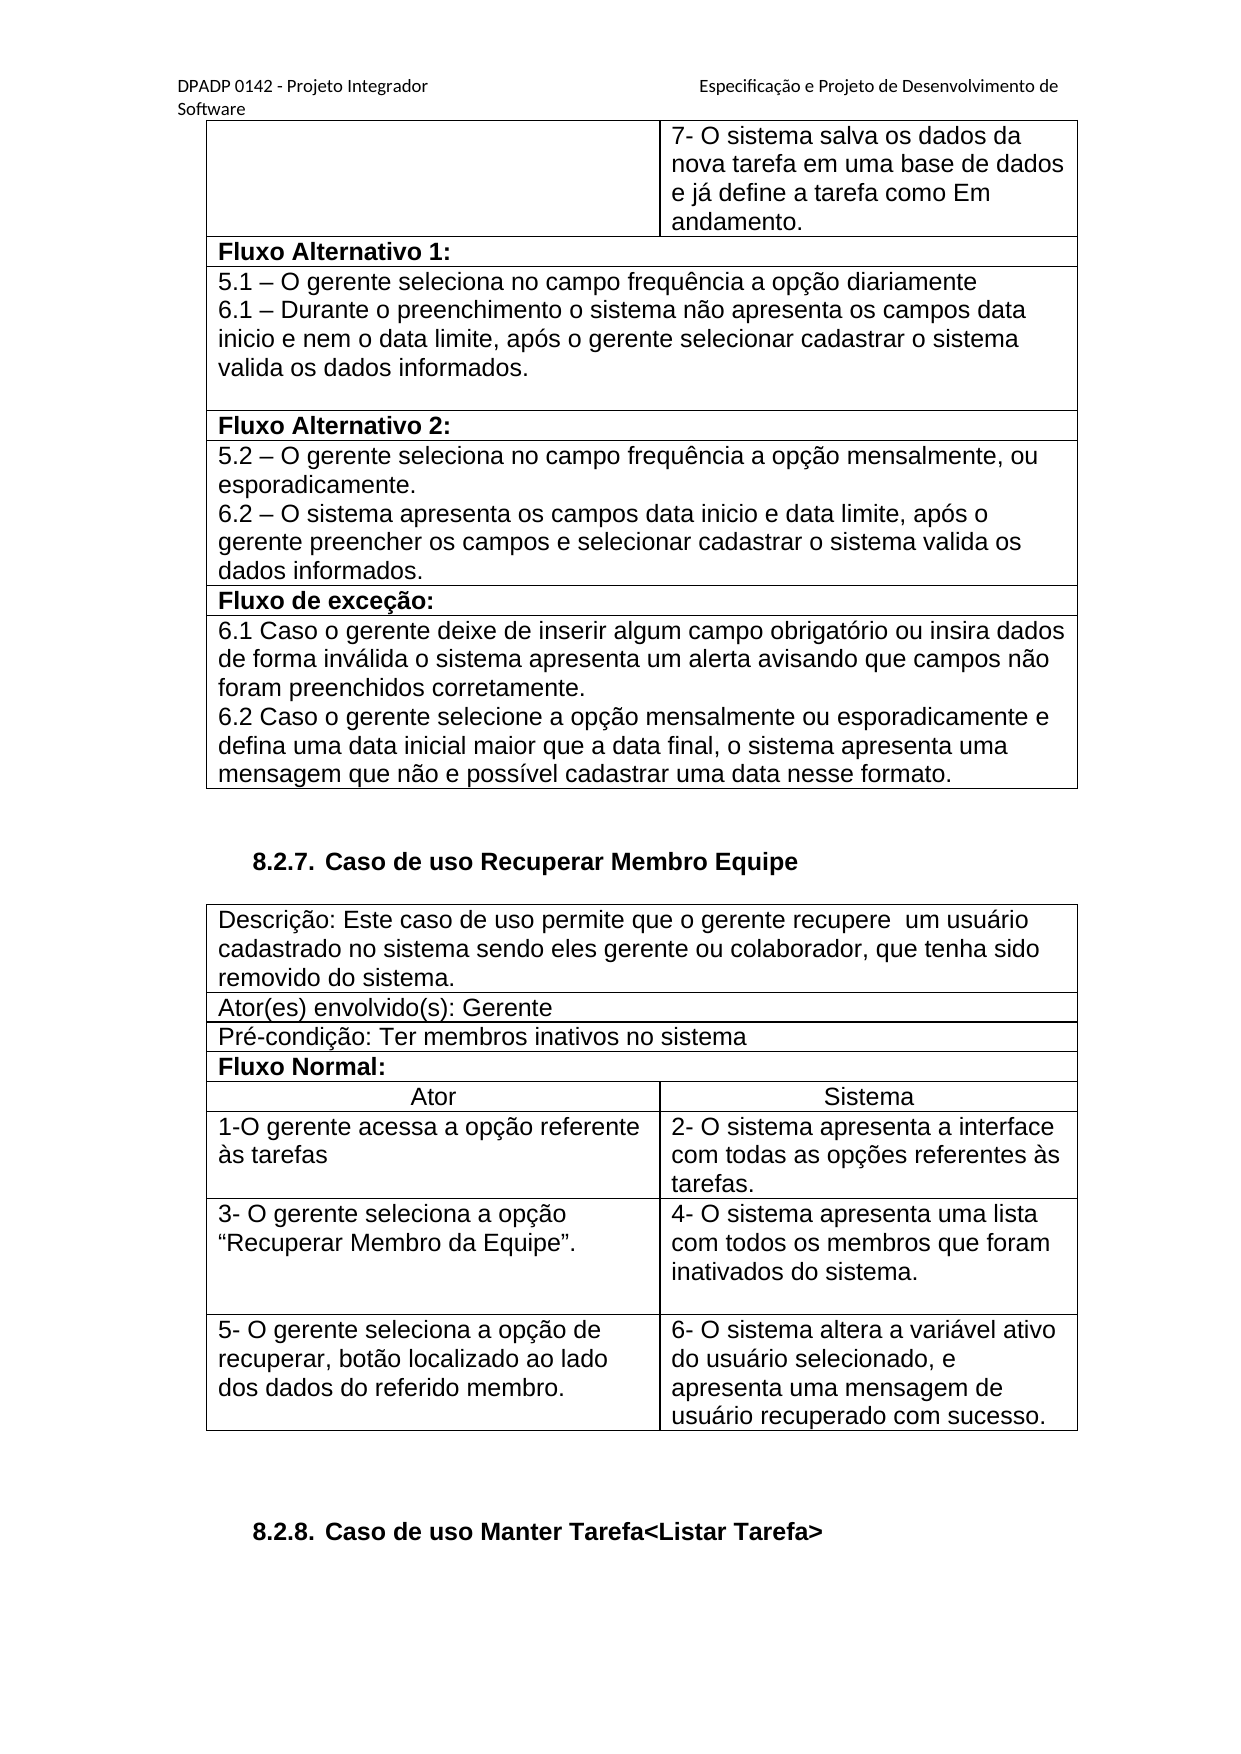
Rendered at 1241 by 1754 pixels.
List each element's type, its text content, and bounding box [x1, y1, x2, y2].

table_cell 6.1 Caso o gerente deixe de inserir algum campo obrigatório ou insira dados de forma inválida o sistema apresenta um alerta avisando que campos não foram preenchidos corretamente. 6.2 Caso o gerente selecione a opção mensalmente ou esporadicamente e defina uma data inicial maior que a data final, o sistema apresenta uma mensagem que não e possível cadastrar uma data nesse formato. [207, 616, 1077, 788]
table_cell Fluxo Alternativo 2: [207, 411, 1077, 440]
table_cell Pré-condição: Ter membros inativos no sistema [207, 1023, 1077, 1051]
table_cell Fluxo Normal: [207, 1052, 1077, 1081]
table_cell Fluxo Alternativo 1: [207, 237, 1077, 266]
table_cell 1-O gerente acessa a opção referente às tarefas [207, 1112, 659, 1198]
table_cell [207, 121, 659, 236]
list Caso de uso Recuperar Membro Equipe [252, 847, 1063, 876]
table_cell 5- O gerente seleciona a opção de recuperar, botão localizado ao lado dos dados do referido membro. [207, 1315, 659, 1430]
table_cell Fluxo de exceção: [207, 586, 1077, 615]
table_cell 5.2 – O gerente seleciona no campo frequência a opção mensalmente, ou esporadicamente. 6.2 – O sistema apresenta os campos data inicio e data limite, após o gerente preencher os campos e selecionar cadastrar o sistema valida os dados informados. [207, 441, 1077, 585]
table_cell 7- O sistema salva os dados da nova tarefa em uma base de dados e já define a tarefa como Em andamento. [661, 121, 1077, 236]
table_cell 6- O sistema altera a variável ativo do usuário selecionado, e apresenta uma mensagem de usuário recuperado com sucesso. [661, 1315, 1077, 1430]
list Caso de uso Manter Tarefa<Listar Tarefa> [252, 1517, 1063, 1546]
table_cell Ator [207, 1082, 659, 1111]
table_cell Sistema [661, 1082, 1077, 1111]
table_header Descrição: Este caso de uso permite que o gerente recupere um usuário cadastrado no sistema sendo eles gerente ou colaborador, que tenha sido removido do sistema. [207, 905, 1077, 992]
table_cell 2- O sistema apresenta a interface com todas as opções referentes às tarefas. [661, 1112, 1077, 1198]
table_cell 4- O sistema apresenta uma lista com todos os membros que foram inativados do sistema. [661, 1199, 1077, 1314]
table_cell Ator(es) envolvido(s): Gerente [207, 993, 1077, 1021]
table_cell 3- O gerente seleciona a opção “Recuperar Membro da Equipe”. [207, 1199, 659, 1314]
